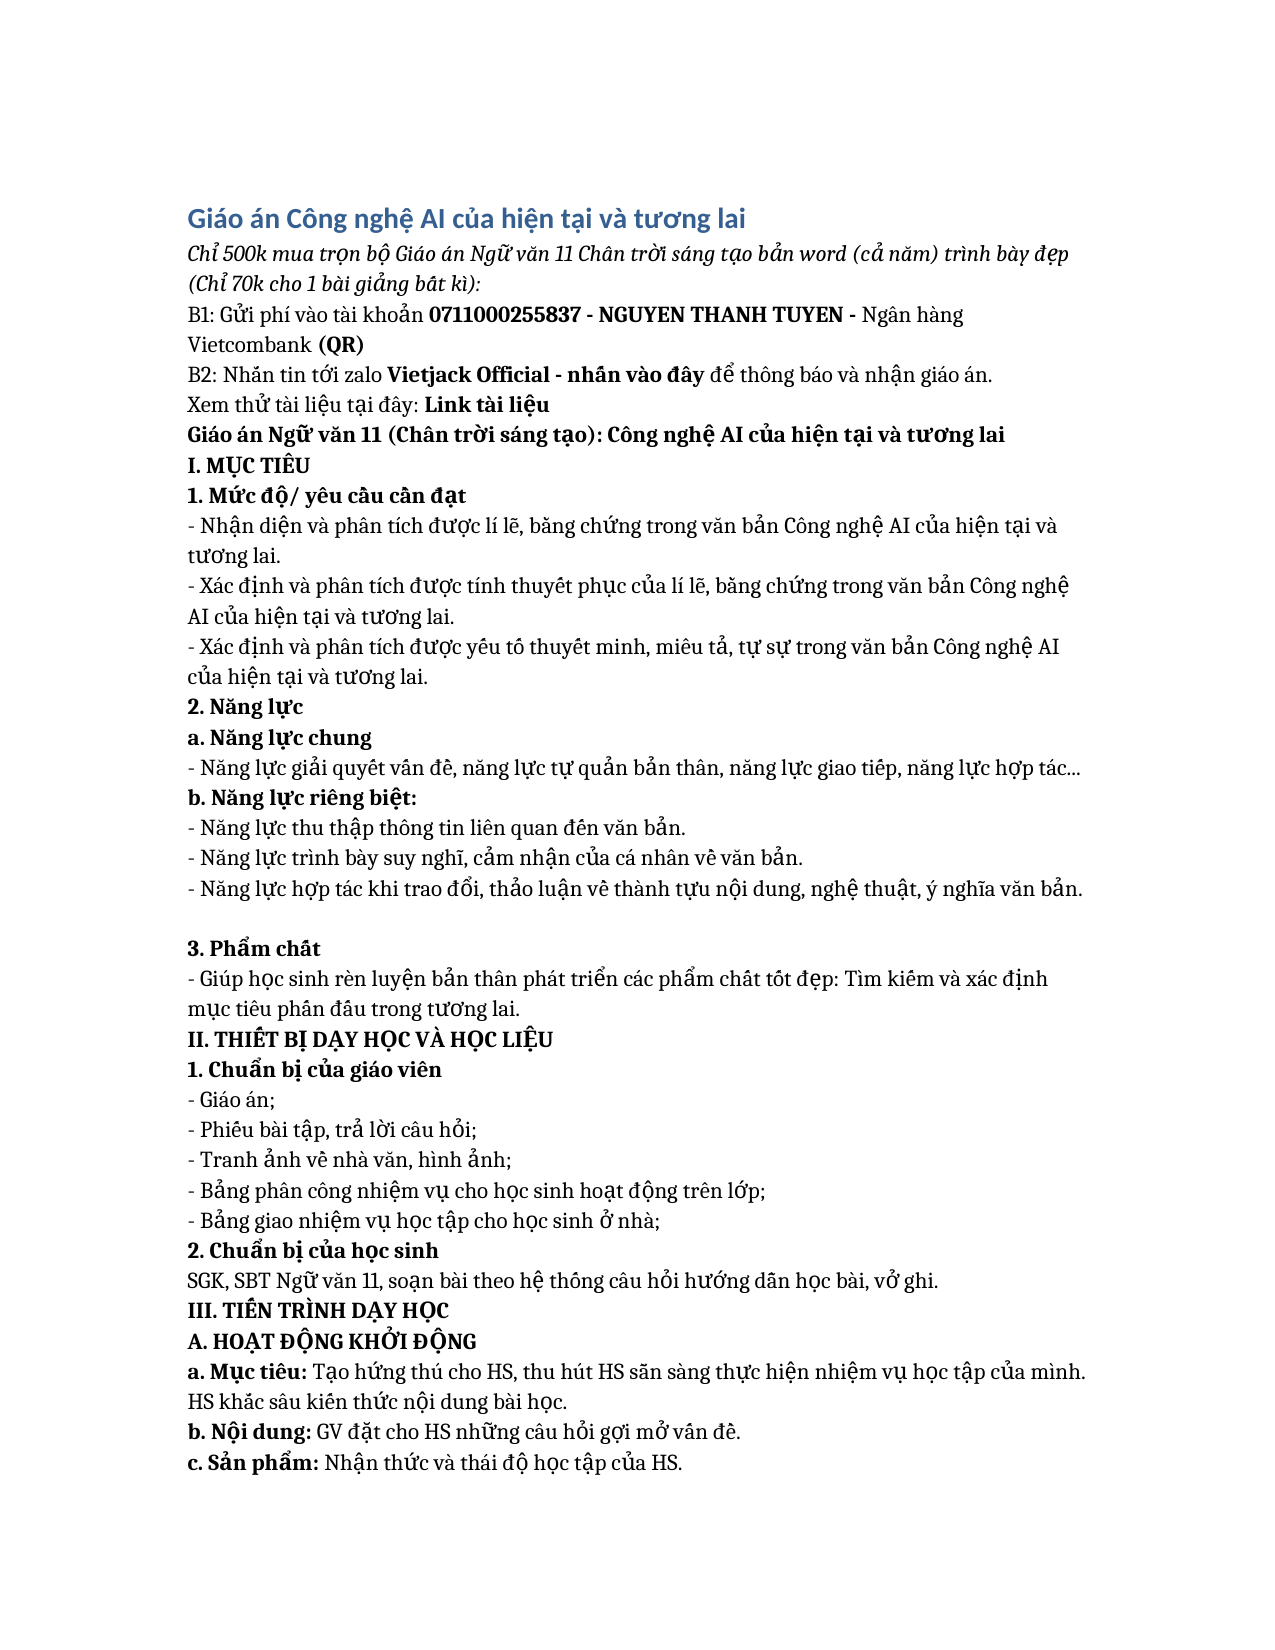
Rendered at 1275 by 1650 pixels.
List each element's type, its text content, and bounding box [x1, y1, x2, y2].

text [187, 241, 1087, 1476]
subtitle Giáo án Công nghệ AI của hiện tại và tương lai [187, 200, 1087, 236]
